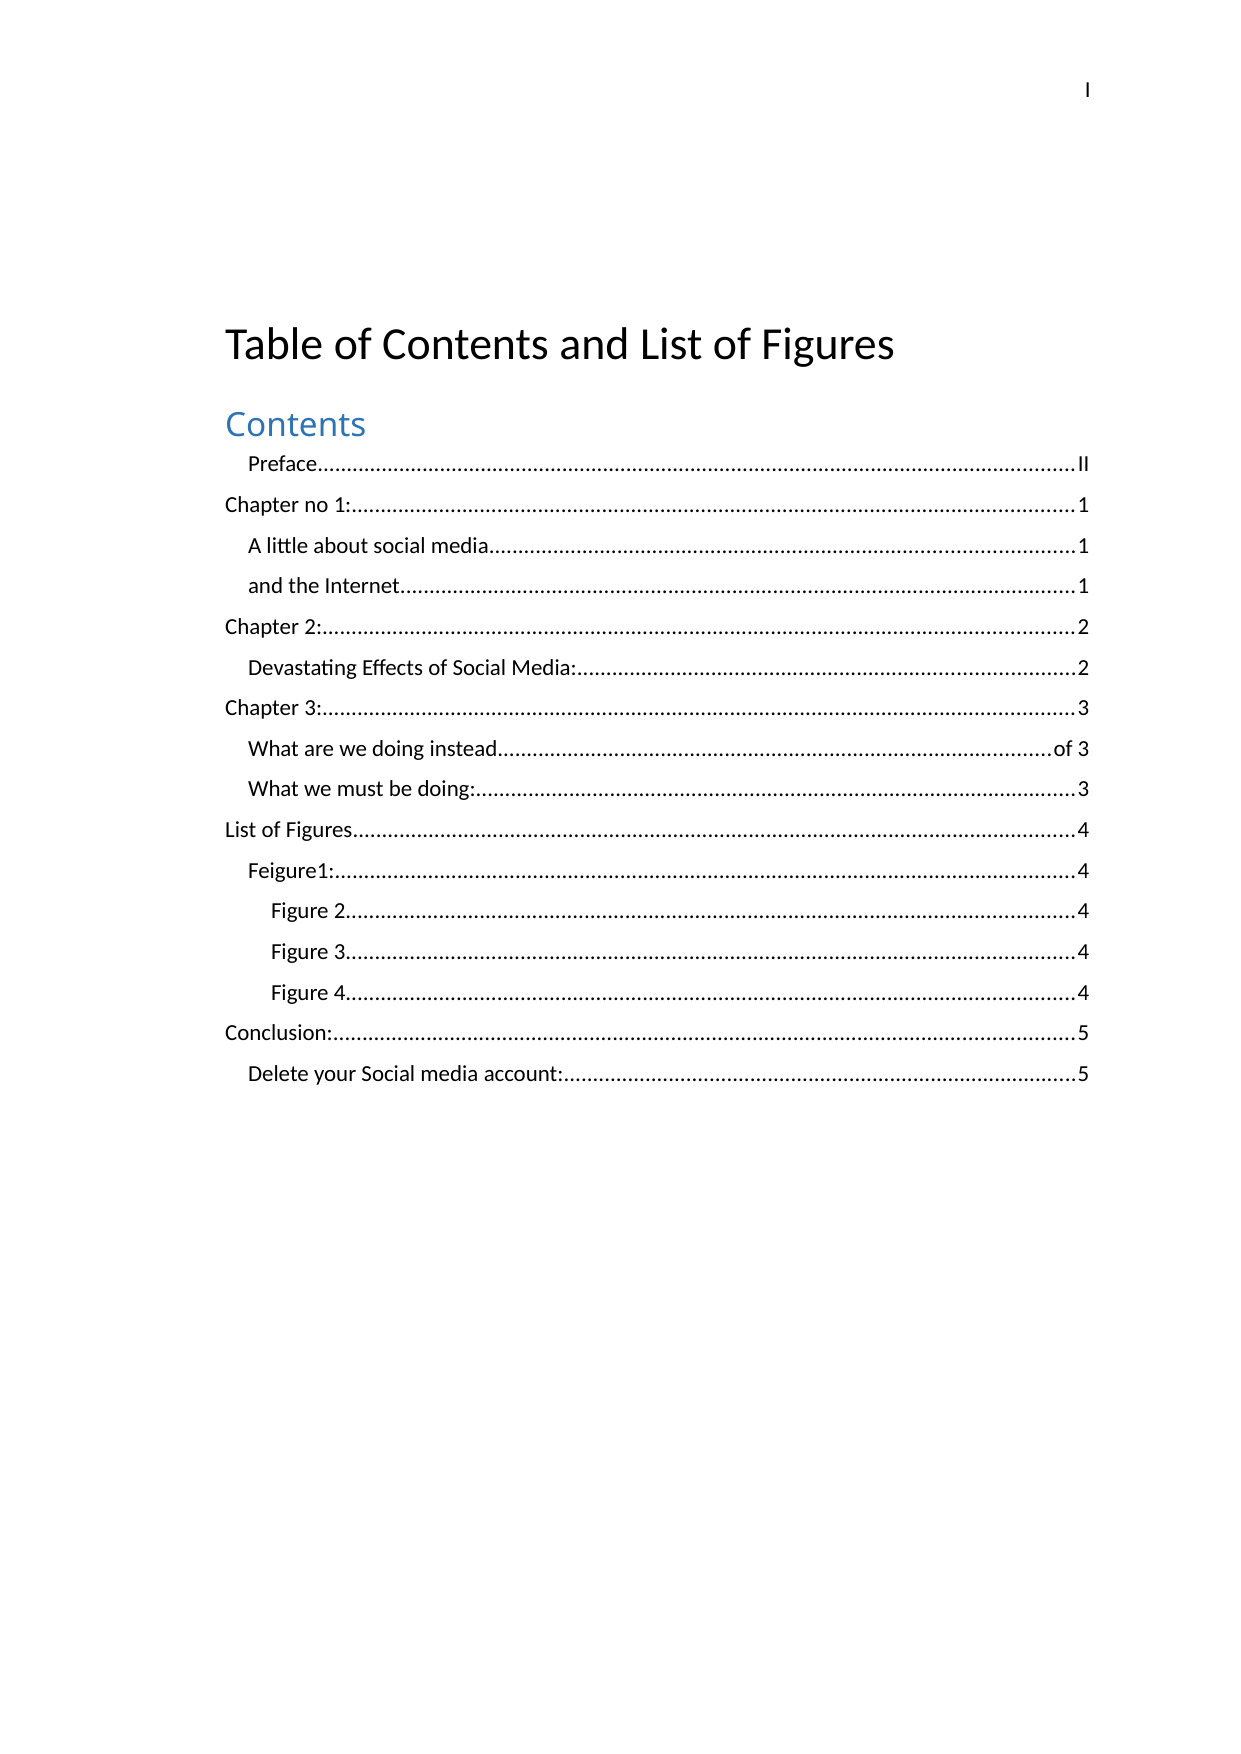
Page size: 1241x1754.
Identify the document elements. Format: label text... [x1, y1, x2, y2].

text Table of Contents and List of Figures [225, 315, 1090, 371]
